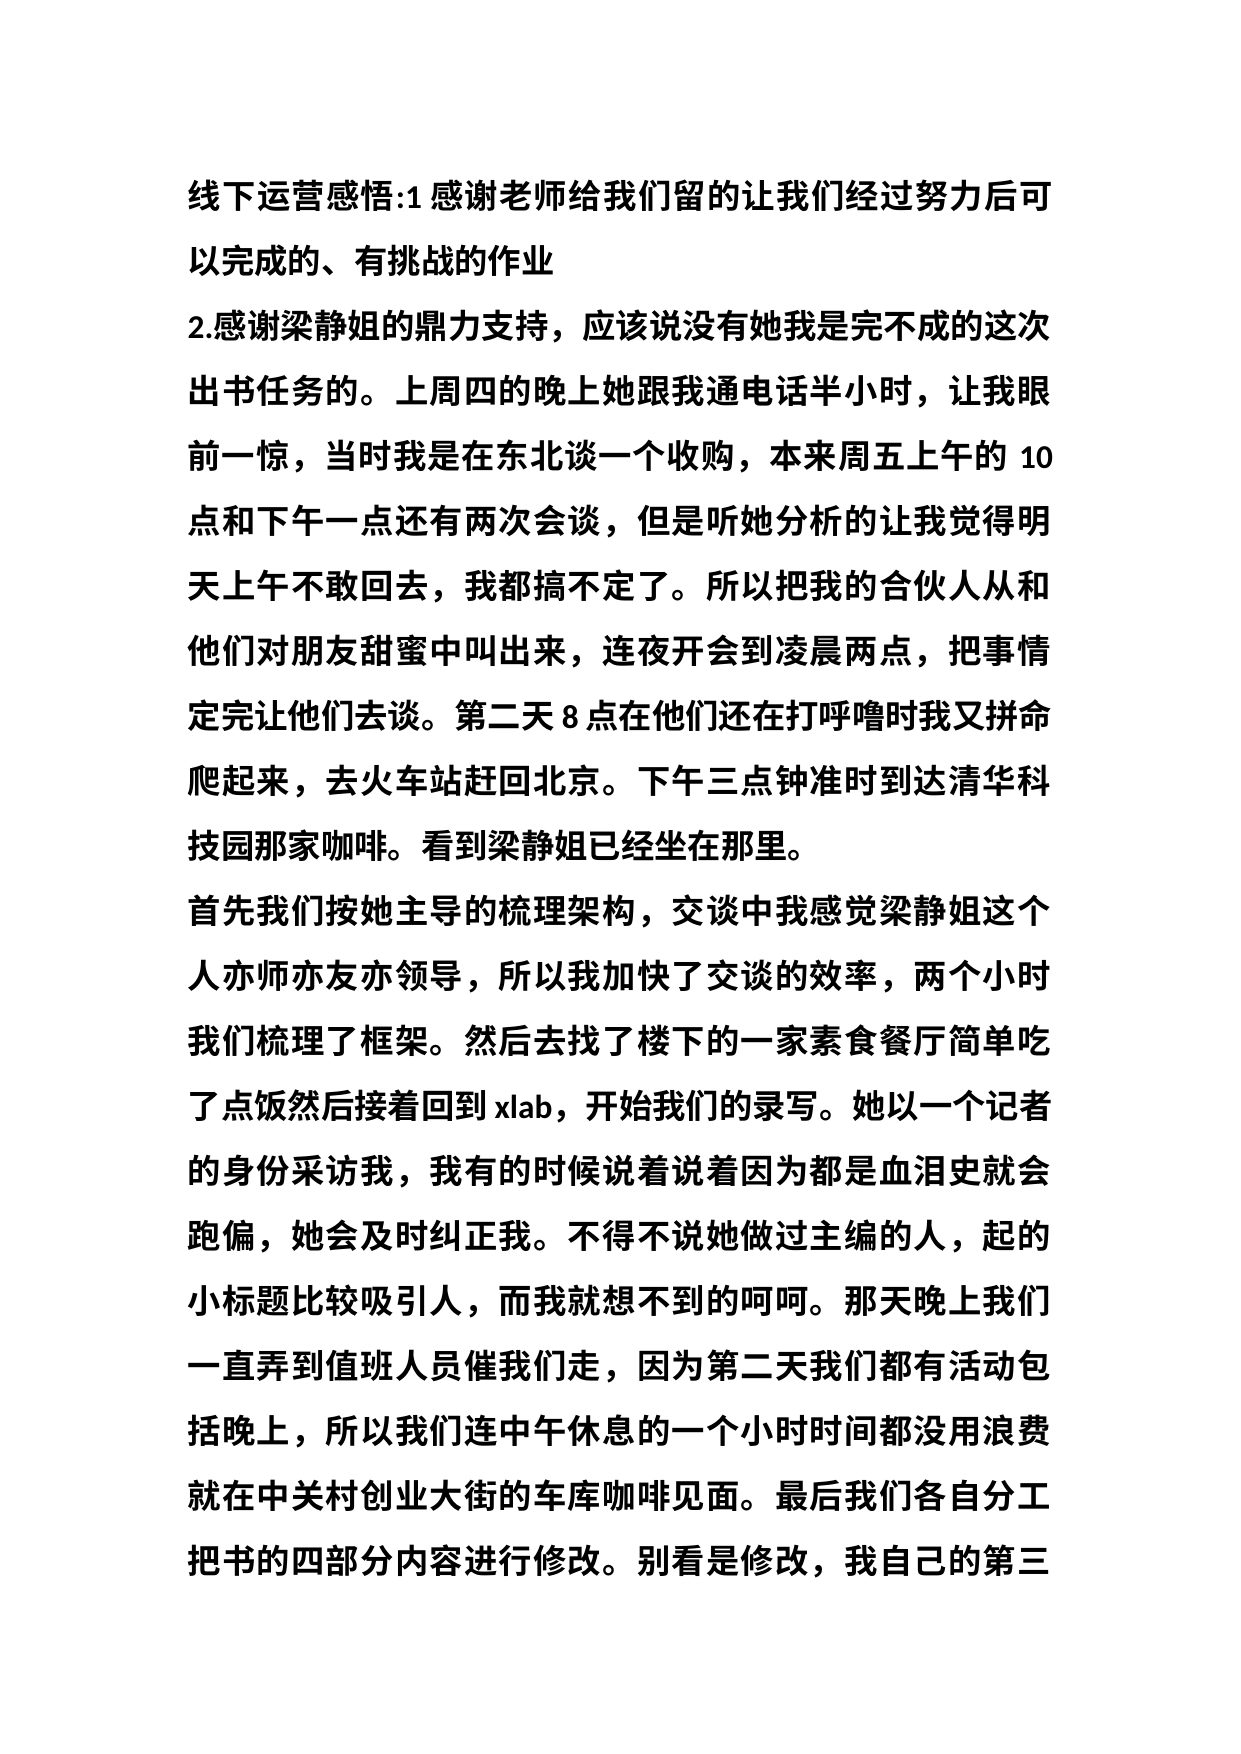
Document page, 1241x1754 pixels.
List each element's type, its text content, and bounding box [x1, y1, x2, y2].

text 2.感谢梁静姐的鼎力支持，应该说没有她我是完不成的这次出书任务的。上周四的晚上她跟我通电话半小时，让我眼前一惊，当时我是在东北谈一个收购，本来周五上午的10点和下午一点还有两次会谈，但是听她分析的让我觉得明天上午不敢回去，我都搞不定了。所以把我的合伙人从和他们对朋友甜蜜中叫出来，连夜开会到凌晨两点，把事情定完让他们去谈。第二天8点在他们还在打呼噜时我又拼命爬起来，去火车站赶回北京。下午三点钟准时到达清华科技园那家咖啡。看到梁静姐已经坐在那里。 [187, 292, 1053, 877]
text 线下运营感悟:1感谢老师给我们留的让我们经过努力后可以完成的、有挑战的作业 [187, 162, 1053, 292]
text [187, 877, 1053, 1592]
